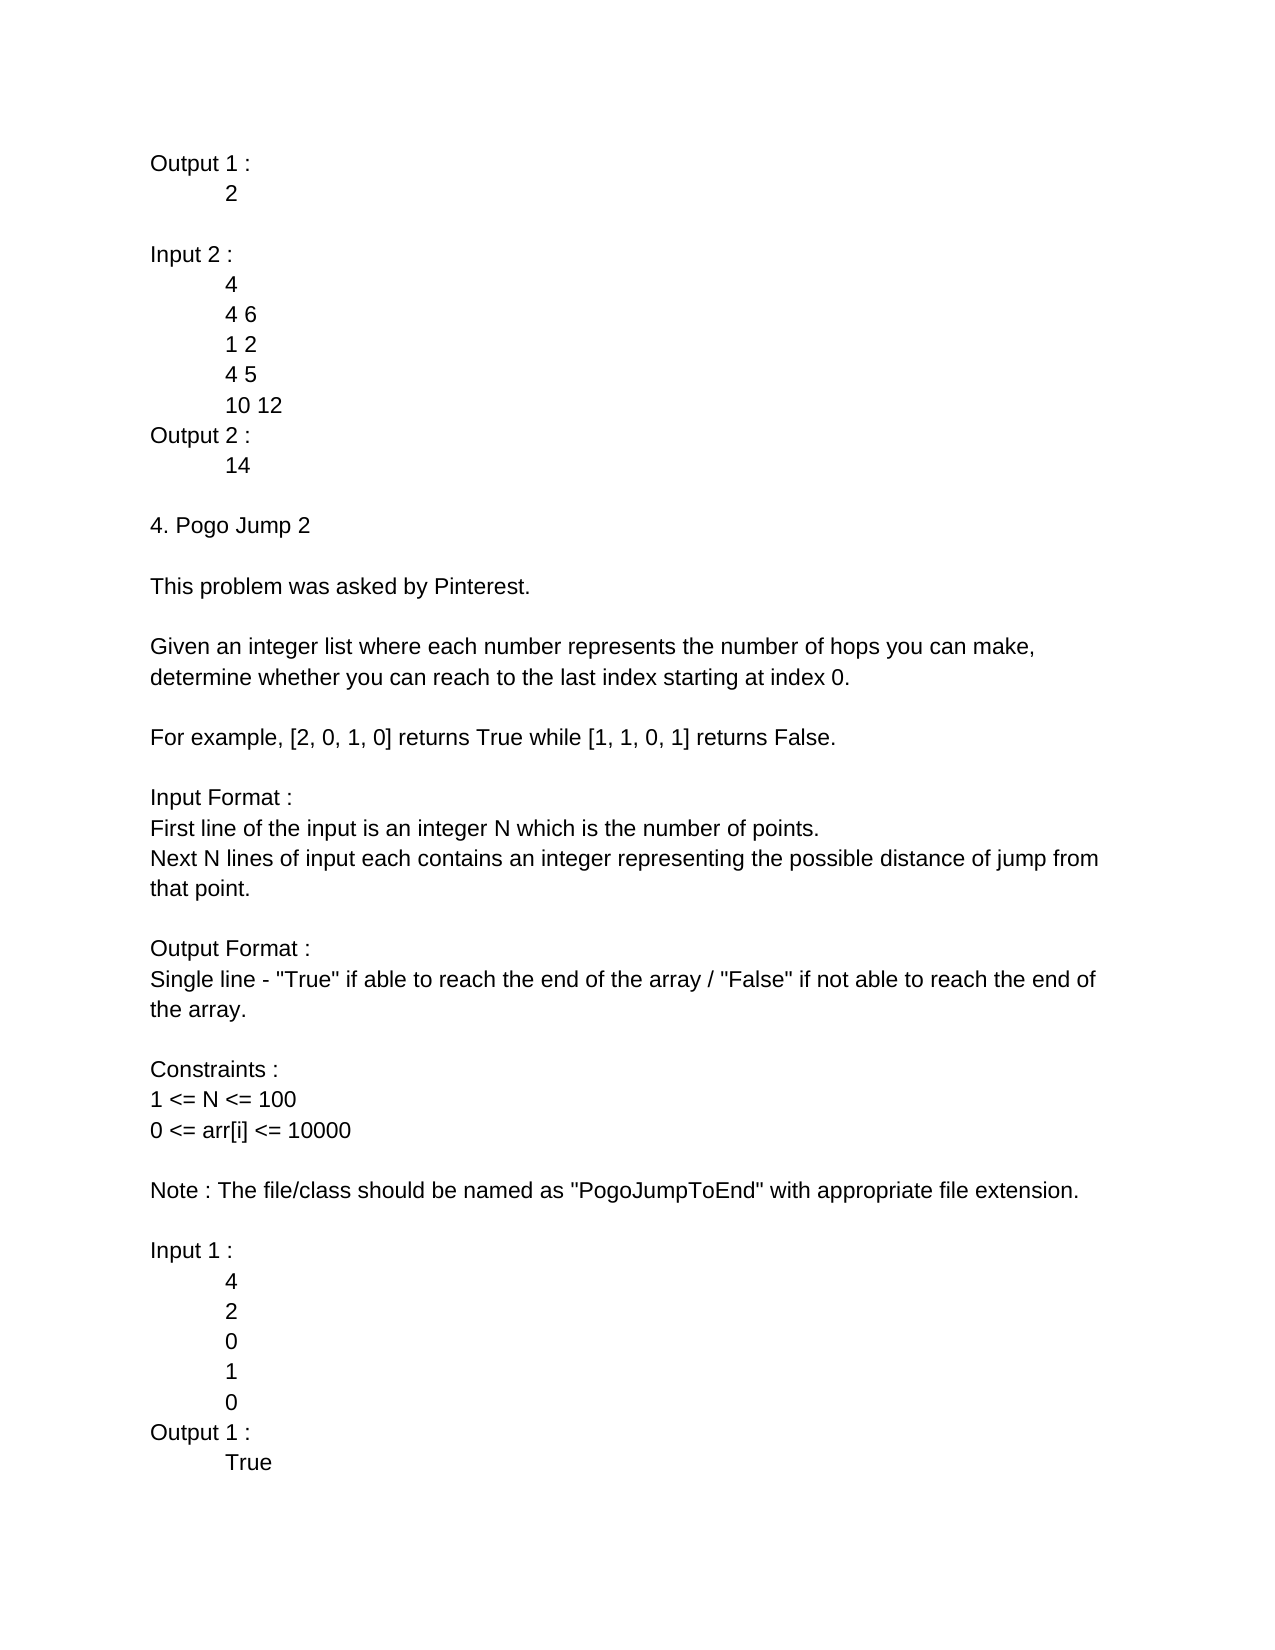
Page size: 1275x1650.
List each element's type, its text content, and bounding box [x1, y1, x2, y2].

text Input 2 : [150, 241, 1125, 267]
text 2 [150, 1298, 1125, 1324]
text Given an integer list where each number represents the number of hops you can make, determine whether you can reach to the last index starting at index 0. [150, 633, 1125, 690]
text Output 1 : [150, 150, 1125, 176]
text Next N lines of input each contains an integer representing the possible distance of jump from that point. [150, 845, 1125, 901]
text This problem was asked by Pinterest. [150, 573, 1125, 599]
text 4 [150, 1268, 1125, 1294]
text 4 5 [150, 361, 1125, 388]
text 4. Pogo Jump 2 [150, 512, 1125, 539]
text True [150, 1449, 1125, 1475]
text 2 [150, 180, 1125, 207]
text Note : The file/class should be named as "PogoJumpToEnd" with appropriate file extension. [150, 1177, 1125, 1203]
text Output Format : [150, 935, 1125, 962]
text 14 [150, 452, 1125, 478]
text Output 2 : [150, 422, 1125, 448]
text Single line - "True" if able to reach the end of the array / "False" if not able to reach the end of the array. [150, 966, 1125, 1022]
text 1 [150, 1358, 1125, 1385]
text 4 6 [150, 301, 1125, 327]
text Constraints : [150, 1056, 1125, 1083]
text For example, [2, 0, 1, 0] returns True while [1, 1, 0, 1] returns False. [150, 724, 1125, 750]
text 0 [150, 1328, 1125, 1354]
text 10 12 [150, 392, 1125, 418]
text 1 2 [150, 331, 1125, 358]
text First line of the input is an integer N which is the number of points. [150, 814, 1125, 841]
text 0 <= arr[i] <= 10000 [150, 1117, 1125, 1143]
text Input 1 : [150, 1237, 1125, 1264]
text 0 [150, 1388, 1125, 1415]
text 4 [150, 271, 1125, 297]
text Output 1 : [150, 1419, 1125, 1445]
text Input Format : [150, 784, 1125, 811]
text 1 <= N <= 100 [150, 1086, 1125, 1113]
